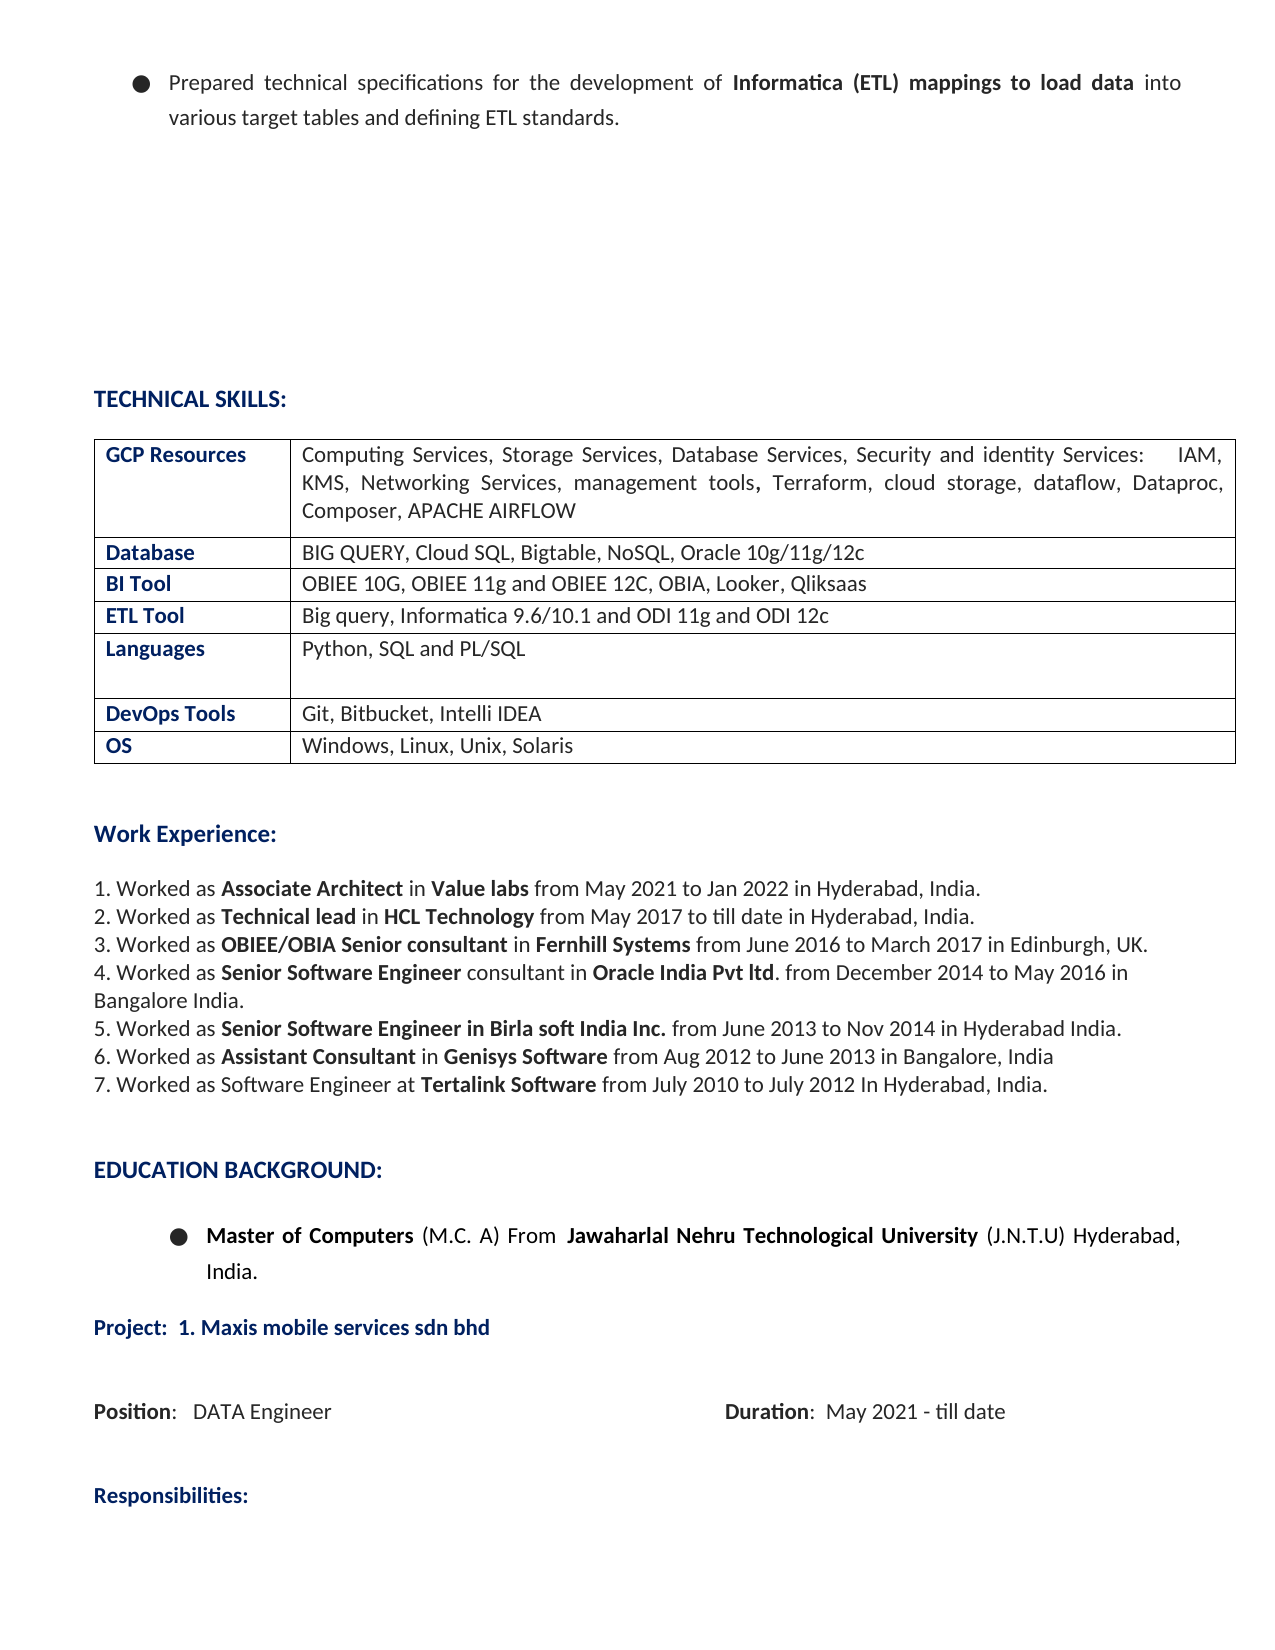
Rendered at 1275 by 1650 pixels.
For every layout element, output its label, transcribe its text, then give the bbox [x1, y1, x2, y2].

table_header GCP Resources [95, 440, 290, 537]
text 5. Worked as Senior Software Engineer in Birla soft India Inc. from June 2013 to Nov 2014 in Hyderabad India. [94, 1014, 1181, 1042]
text Project: 1. Maxis mobile services sdn bhd [94, 1313, 1181, 1341]
text 2. Worked as Technical lead in HCL Technology from May 2017 to till date in Hyderabad, India. [94, 902, 1181, 930]
table_cell Languages [95, 634, 290, 698]
table_cell ETL Tool [95, 602, 290, 633]
table_cell Python, SQL and PL/SQL [291, 634, 1235, 698]
text Position: DATA Engineer Duration: May 2021 - till date [94, 1397, 1181, 1425]
text 3. Worked as OBIEE/OBIA Senior consultant in Fernhill Systems from June 2016 to March 2017 in Edinburgh, UK. [94, 930, 1181, 958]
table_cell Database [95, 538, 290, 568]
table_header Computing Services, Storage Services, Database Services, Security and identity Services: IAM, KMS, Networking Services, management tools, Terraform, cloud storage, dataflow, Dataproc, Composer, APACHE AIRFLOW [291, 440, 1235, 537]
text 1. Worked as Associate Architect in Value labs from May 2021 to Jan 2022 in Hyderabad, India. [94, 874, 1181, 902]
text 4. Worked as Senior Software Engineer consultant in Oracle India Pvt ltd. from December 2014 to May 2016 in Bangalore India. [94, 958, 1181, 1014]
table_cell OS [95, 732, 290, 763]
table_cell Git, Bitbucket, Intelli IDEA [291, 699, 1235, 731]
list Prepared technical specifications for the development of Informatica (ETL) mappings to load data into various target tables and defining ETL standards. [131, 56, 1181, 131]
text Responsibilities: [94, 1481, 1181, 1509]
table_cell OBIEE 10G, OBIEE 11g and OBIEE 12C, OBIA, Looker, Qliksaas [291, 569, 1235, 601]
text 7. Worked as Software Engineer at Tertalink Software from July 2010 to July 2012 In Hyderabad, India. [94, 1070, 1181, 1098]
table_cell BIG QUERY, Cloud SQL, Bigtable, NoSQL, Oracle 10g/11g/12c [291, 538, 1235, 568]
text EDUCATION BACKGROUND: [94, 1154, 1181, 1184]
table_cell DevOps Tools [95, 699, 290, 731]
text Work Experience: [94, 818, 1181, 848]
table_cell Windows, Linux, Unix, Solaris [291, 732, 1235, 763]
table_cell Big query, Informatica 9.6/10.1 and ODI 11g and ODI 12c [291, 602, 1235, 633]
text 6. Worked as Assistant Consultant in Genisys Software from Aug 2012 to June 2013 in Bangalore, India [94, 1042, 1181, 1070]
text TECHNICAL SKILLS: [94, 383, 1181, 414]
table_cell BI Tool [95, 569, 290, 601]
list Master of Computers (M.C. A) From Jawaharlal Nehru Technological University (J.N.T.U) Hyderabad, India. [169, 1210, 1181, 1285]
